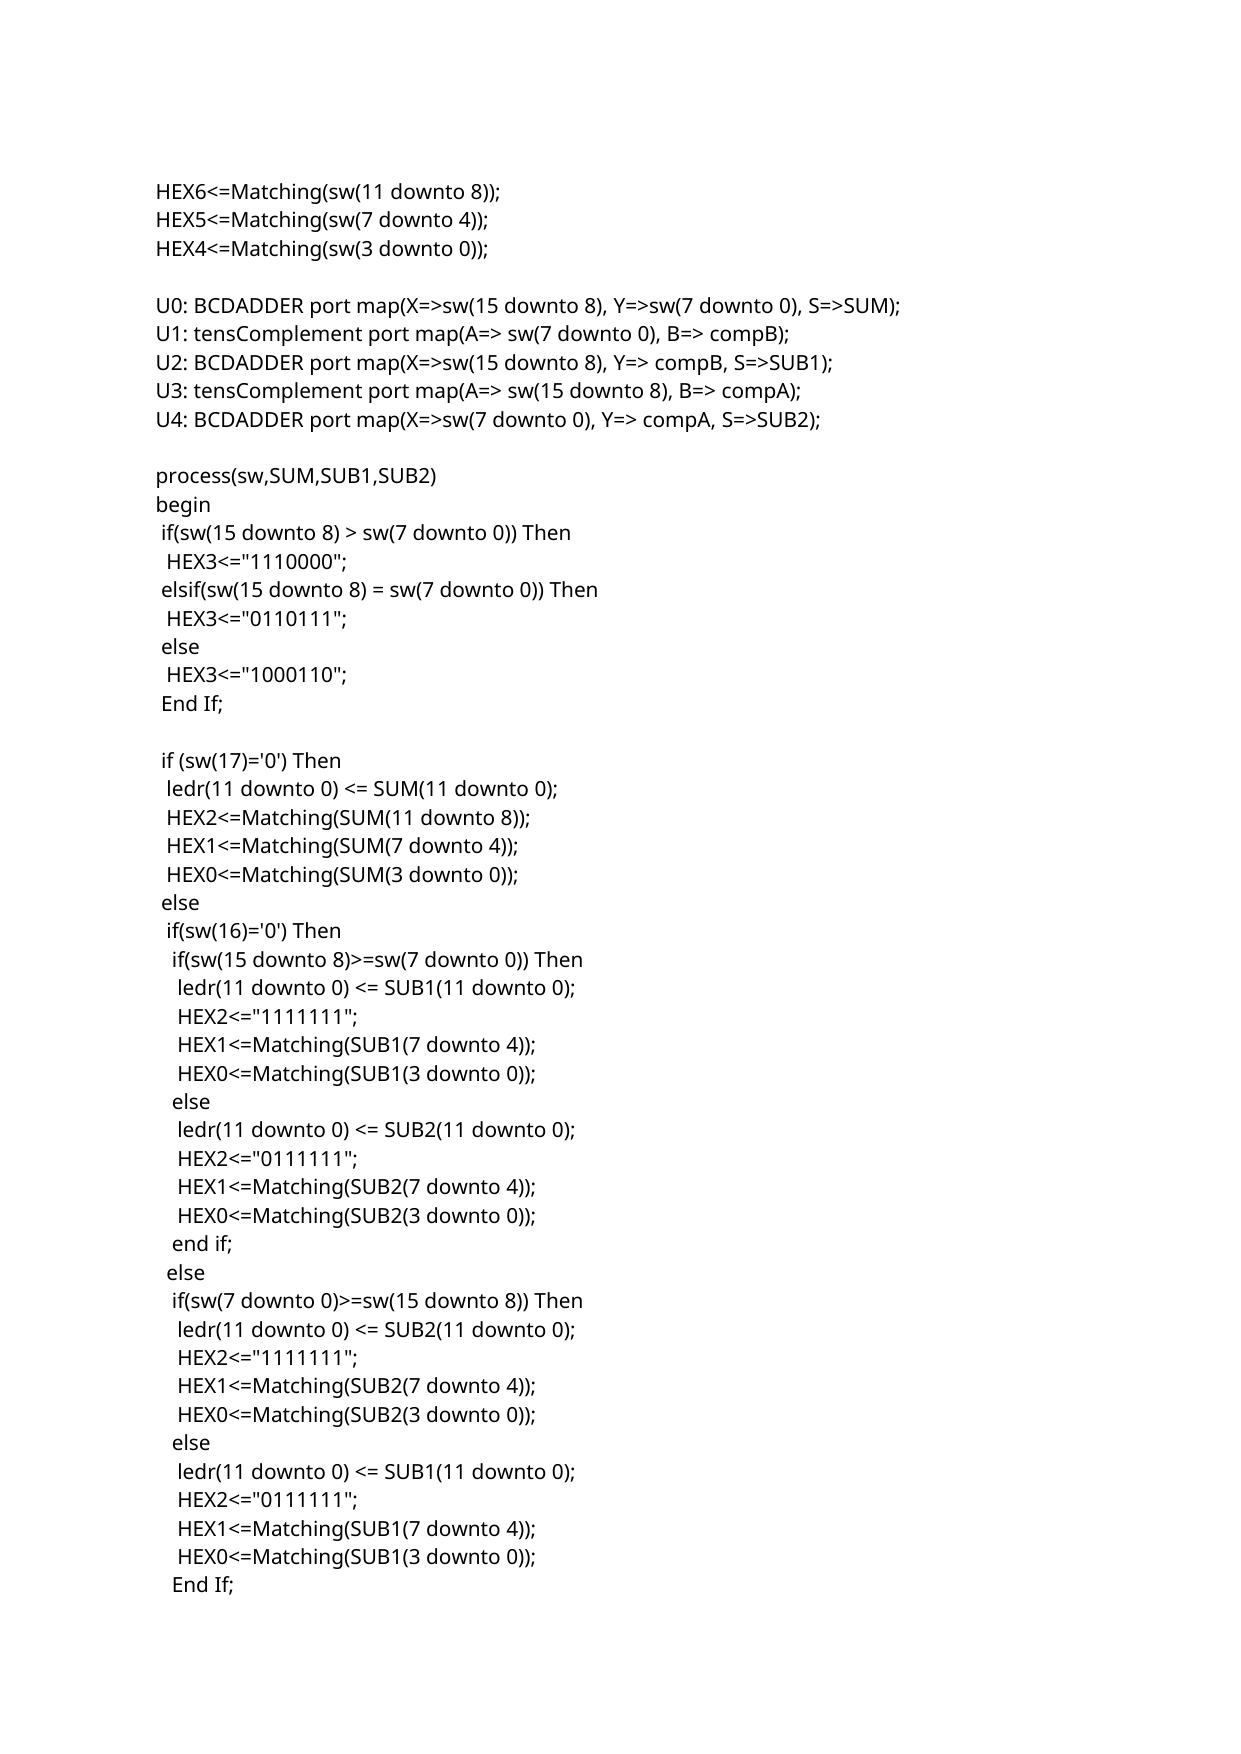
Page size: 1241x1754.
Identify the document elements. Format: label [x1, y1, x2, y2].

text [150, 177, 1090, 1599]
